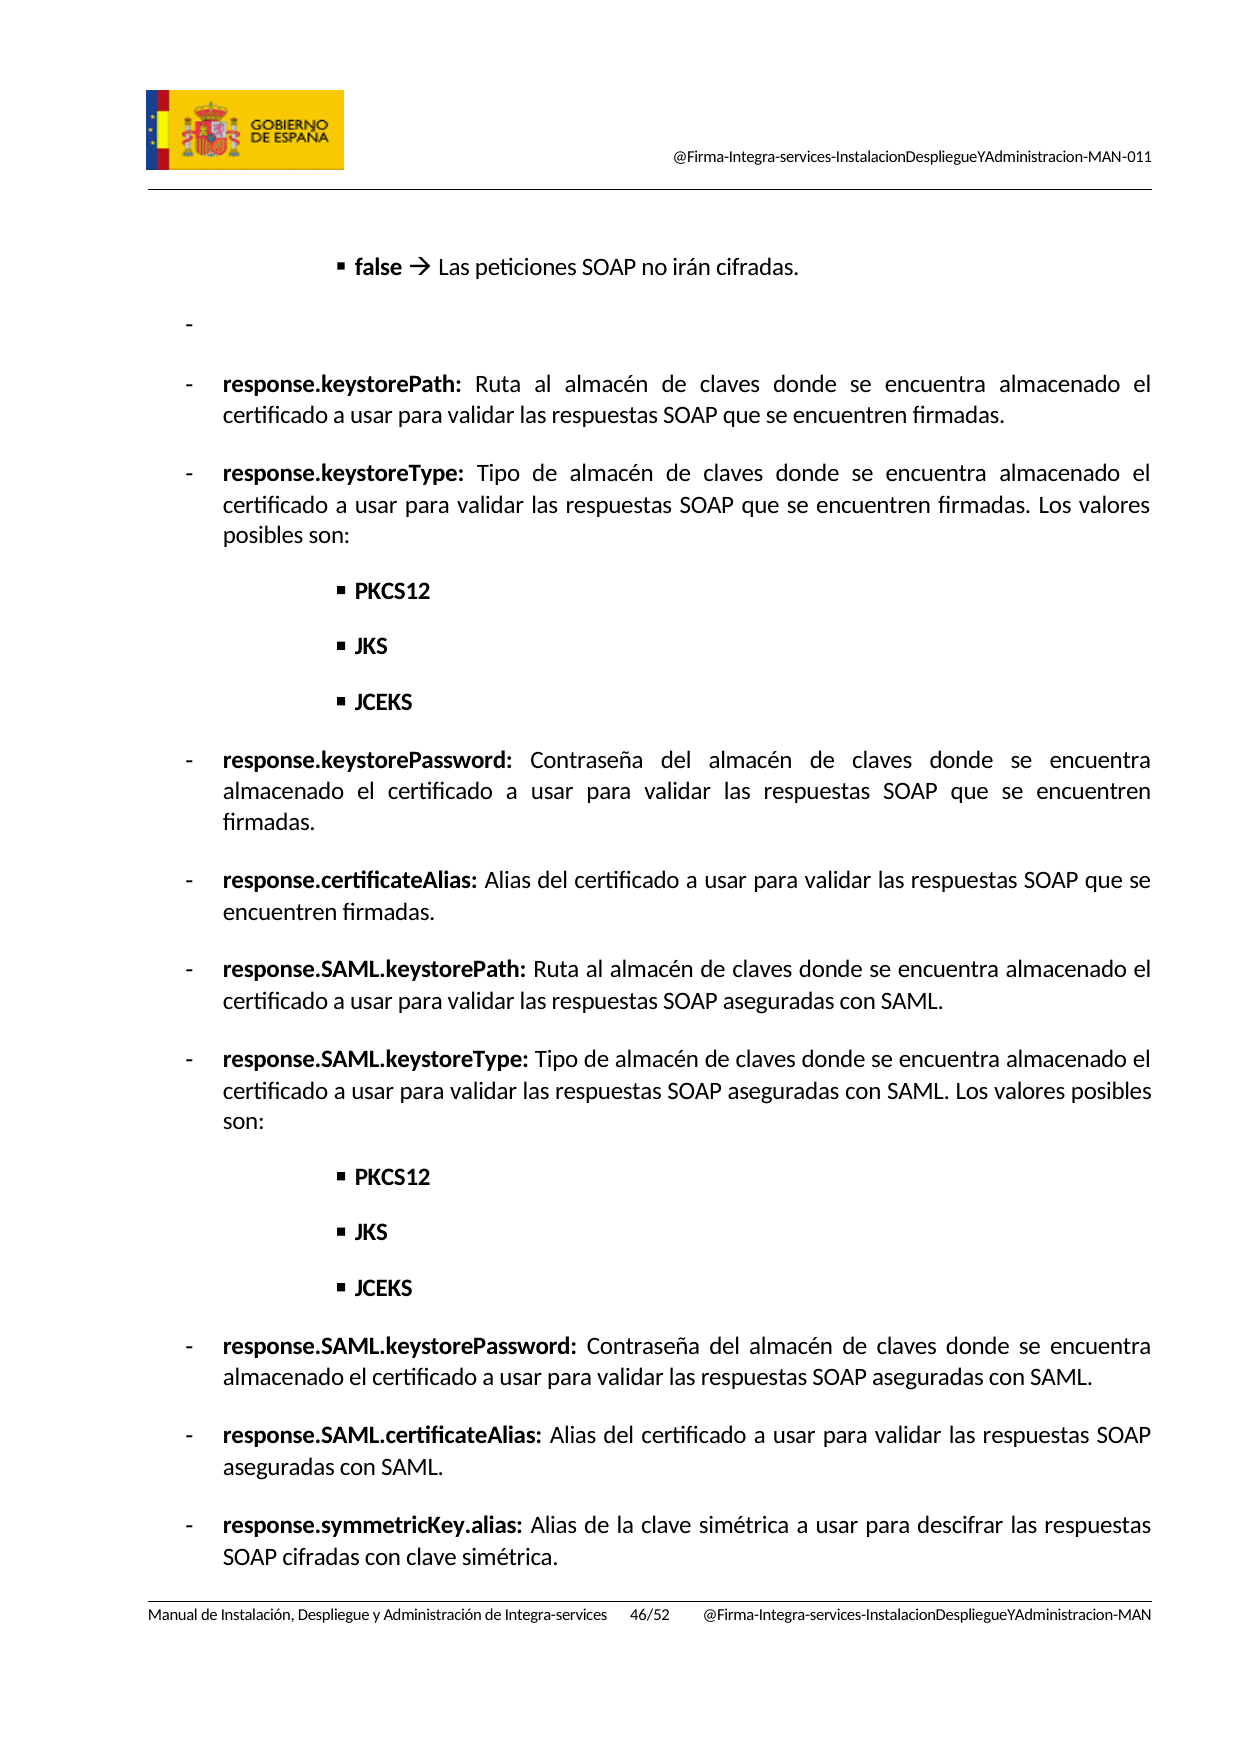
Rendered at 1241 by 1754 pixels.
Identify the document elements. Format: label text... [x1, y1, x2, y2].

list response.SAML.keystorePath: Ruta al almacén de claves donde se encuentra almacenado el certificado a usar para validar las respuestas SOAP aseguradas con SAML. [185, 951, 1152, 1016]
list JCEKS [335, 686, 1152, 716]
list response.keystoreType: Tipo de almacén de claves donde se encuentra almacenado el certificado a usar para validar las respuestas SOAP que se encuentren firmadas. Los valores posibles son: [185, 455, 1152, 550]
list false Las peticiones SOAP no irán cifradas. [335, 251, 1152, 281]
list response.keystorePath: Ruta al almacén de claves donde se encuentra almacenado el certificado a usar para validar las respuestas SOAP que se encuentren firmadas. [185, 365, 1152, 430]
list response.SAML.keystoreType: Tipo de almacén de claves donde se encuentra almacenado el certificado a usar para validar las respuestas SOAP aseguradas con SAML. Los valores posibles son: [185, 1041, 1152, 1136]
list JKS [335, 1216, 1152, 1247]
list JKS [335, 630, 1152, 661]
list PKCS12 [335, 1161, 1152, 1191]
list response.SAML.keystorePassword: Contraseña del almacén de claves donde se encuentra almacenado el certificado a usar para validar las respuestas SOAP aseguradas con SAML. [185, 1327, 1152, 1392]
list response.keystorePassword: Contraseña del almacén de claves donde se encuentra almacenado el certificado a usar para validar las respuestas SOAP que se encuentren firmadas. [185, 741, 1152, 837]
list response.certificateAlias: Alias del certificado a usar para validar las respuestas SOAP que se encuentren firmadas. [185, 862, 1152, 926]
list PKCS12 [335, 575, 1152, 605]
list JCEKS [335, 1272, 1152, 1302]
list response.SAML.certificateAlias: Alias del certificado a usar para validar las respuestas SOAP aseguradas con SAML. [185, 1417, 1152, 1482]
picture [146, 90, 344, 170]
list response.symmetricKey.alias: Alias de la clave simétrica a usar para descifrar las respuestas SOAP cifradas con clave simétrica. [185, 1507, 1152, 1571]
